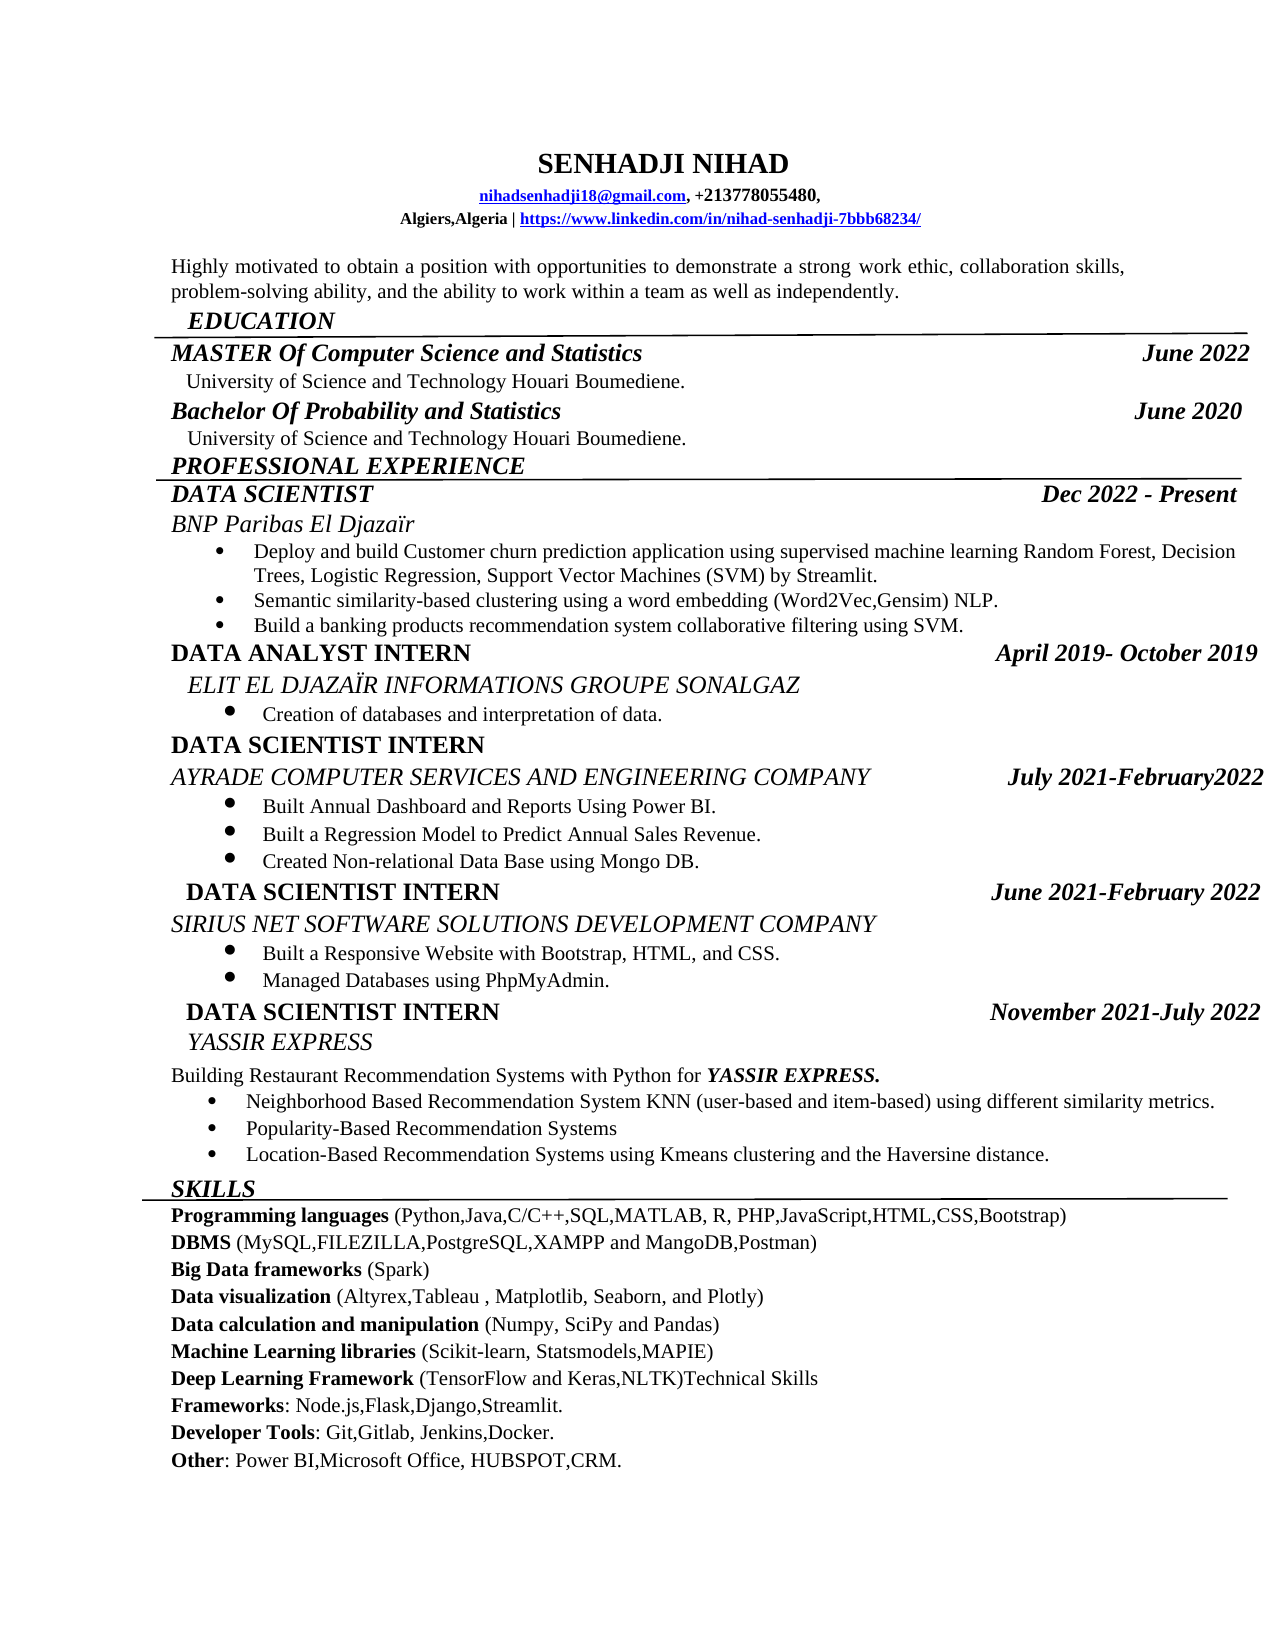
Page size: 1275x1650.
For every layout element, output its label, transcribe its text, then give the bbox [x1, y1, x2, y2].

subtitle DATA SCIENTIST INTERN [171, 730, 1275, 759]
text Big Data frameworks (Spark) [171, 1257, 1275, 1281]
text University of Science and Technology Houari Boumediene. [187, 426, 1275, 450]
text SENHADJI NIHAD [187, 147, 1125, 180]
text DATA ANALYST INTERN April 2019- October 2019 [171, 638, 1275, 667]
text SKILLS [171, 1174, 1275, 1203]
list Built a Responsive Website with Bootstrap, HTML, and CSS. [225, 940, 1275, 967]
subtitle DATA SCIENTIST INTERN November 2021-July 2022 [186, 997, 1275, 1026]
text PROFESSIONAL EXPERIENCE DATA SCIENTIST Dec 2022 - Present [171, 451, 1275, 508]
list Built Annual Dashboard and Reports Using Power BI. [225, 793, 1275, 819]
text BNP Paribas El Djazaïr [171, 509, 1275, 538]
list Build a banking products recommendation system collaborative filtering using SVM. [216, 613, 1275, 637]
text Deep Learning Framework (TensorFlow and Keras,NLTK)Technical Skills [171, 1366, 1275, 1390]
text Other: Power BI,Microsoft Office, HUBSPOT,CRM. [171, 1447, 1275, 1472]
list Semantic similarity-based clustering using a word embedding (Word2Vec,Gensim) NLP. [216, 588, 1275, 612]
list Deploy and build Customer churn prediction application using supervised machine learning Random Forest, Decision Trees, Logistic Regression, Support Vector Machines (SVM) by Streamlit. [216, 539, 1275, 587]
text YASSIR EXPRESS [187, 1027, 1275, 1055]
list Location-Based Recommendation Systems using Kmeans clustering and the Haversine distance. [208, 1142, 1275, 1166]
text MASTER Of Computer Science and Statistics June 2022 [171, 338, 1275, 366]
subtitle Bachelor Of Probability and Statistics June 2020 [171, 396, 1275, 425]
text Data visualization (Altyrex,Tableau , Matplotlib, Seaborn, and Plotly) [171, 1284, 1275, 1308]
subtitle DATA SCIENTIST INTERN June 2021-February 2022 [186, 877, 1275, 906]
list Created Non-relational Data Base using Mongo DB. [225, 848, 1275, 875]
list Managed Databases using PhpMyAdmin. [225, 968, 1275, 994]
text Building Restaurant Recommendation Systems with Python for YASSIR EXPRESS. [171, 1063, 1275, 1087]
list Neighborhood Based Recommendation System KNN (user-based and item-based) using different similarity metrics. [208, 1089, 1275, 1113]
text Algiers,Algeria | https://www.linkedin.com/in/nihad-senhadji-7bbb68234/ [187, 209, 1125, 228]
text University of Science and Technology Houari Boumediene. [186, 369, 1275, 393]
list Built a Regression Model to Predict Annual Sales Revenue. [225, 821, 1275, 847]
text nihadsenhadji18@gmail.com, +213778055480, [187, 184, 1125, 205]
text Programming languages (Python,Java,C/C++,SQL,MATLAB, R, PHP,JavaScript,HTML,CSS,Bootstrap) [171, 1203, 1275, 1227]
list Popularity-Based Recommendation Systems [208, 1116, 1275, 1140]
text ELIT EL DJAZAÏR INFORMATIONS GROUPE SONALGAZ [187, 670, 1275, 699]
text Frameworks: Node.js,Flask,Django,Streamlit. [171, 1393, 1275, 1417]
subtitle AYRADE COMPUTER SERVICES AND ENGINEERING COMPANY July 2021-February2022 [171, 762, 1275, 790]
text Highly motivated to obtain a position with opportunities to demonstrate a strong work ethic, collaboration skills, problem-solving ability, and the ability to work within a team as well as independently. [171, 254, 1125, 303]
text SIRIUS NET SOFTWARE SOLUTIONS DEVELOPMENT COMPANY [171, 909, 1275, 937]
text DBMS (MySQL,FILEZILLA,PostgreSQL,XAMPP and MangoDB,Postman) [171, 1230, 1275, 1254]
list Creation of databases and interpretation of data. [225, 701, 1275, 728]
text Data calculation and manipulation (Numpy, SciPy and Pandas) [171, 1312, 1275, 1336]
text Developer Tools: Git,Gitlab, Jenkins,Docker. [171, 1420, 1275, 1444]
text EDUCATION [187, 306, 1125, 335]
text Machine Learning libraries (Scikit-learn, Statsmodels,MAPIE) [171, 1339, 1275, 1363]
